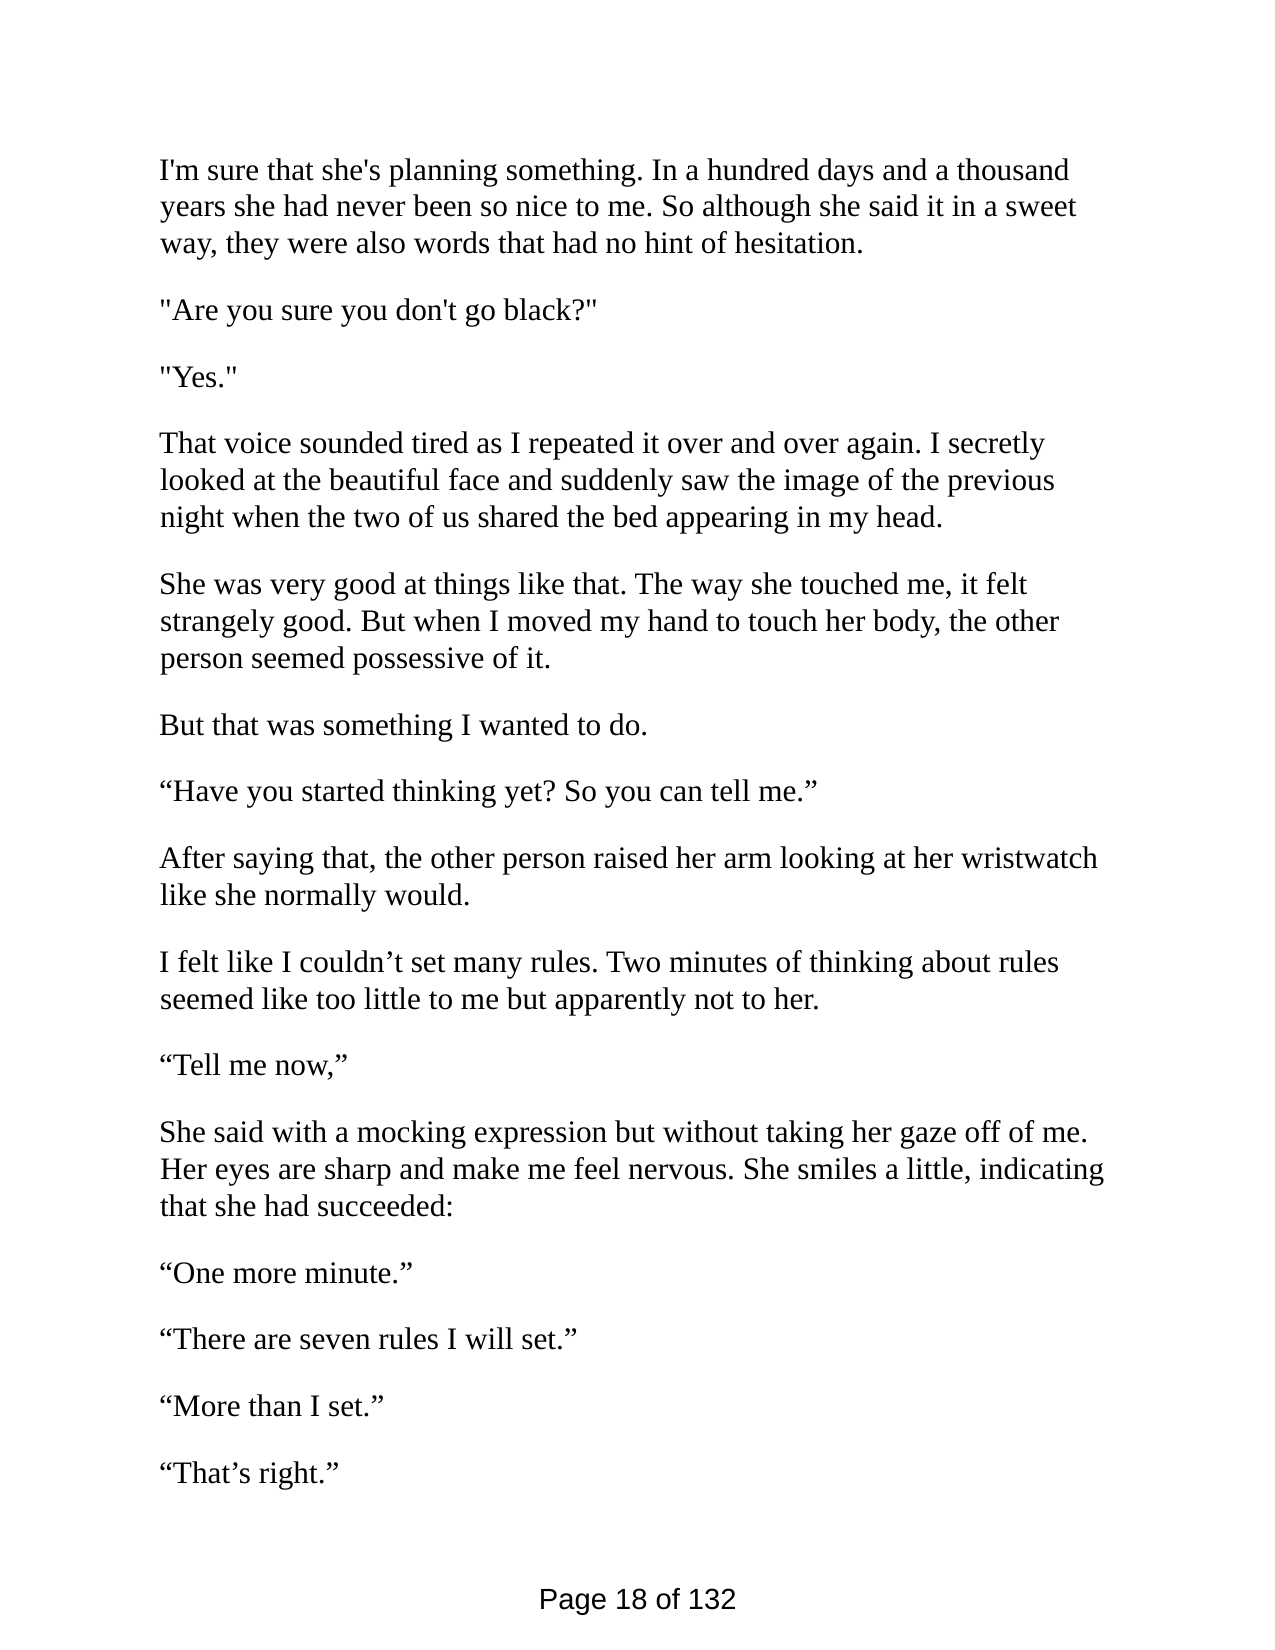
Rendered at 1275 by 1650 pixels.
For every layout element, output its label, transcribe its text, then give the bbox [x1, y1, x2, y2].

text But that was something I wanted to do. [159, 706, 1113, 742]
text That voice sounded tired as I repeated it over and over again. I secretly looked at the beautiful face and suddenly saw the image of the previous night when the two of us shared the bed appearing in my head. [159, 425, 1113, 534]
text “There are seven rules I will set.” [159, 1321, 1113, 1356]
text “More than I set.” [159, 1387, 1113, 1423]
text She said with a mocking expression but without taking her gaze off of me. Her eyes are sharp and make me feel nervous. She smiles a little, indicating that she had succeeded: [159, 1113, 1113, 1223]
text “Have you started thinking yet? So you can tell me.” [159, 773, 1113, 808]
text "Yes." [159, 358, 1113, 394]
text “That’s right.” [159, 1454, 1113, 1490]
text I felt like I couldn’t set many rules. Two minutes of thinking about rules seemed like too little to me but apparently not to her. [159, 943, 1113, 1016]
text “One more minute.” [159, 1254, 1113, 1290]
text I'm sure that she's planning something. In a hundred days and a thousand years she had never been so nice to me. So although she said it in a sweet way, they were also words that had no hint of hesitation. [159, 151, 1113, 261]
text "Are you sure you don't go black?" [159, 291, 1113, 327]
text “Tell me now,” [159, 1047, 1113, 1082]
text She was very good at things like that. The way she touched me, it felt strangely good. But when I moved my hand to touch her body, the other person seemed possessive of it. [159, 565, 1113, 675]
text After saying that, the other person raised her arm looking at her wristwatch like she normally would. [159, 839, 1113, 912]
